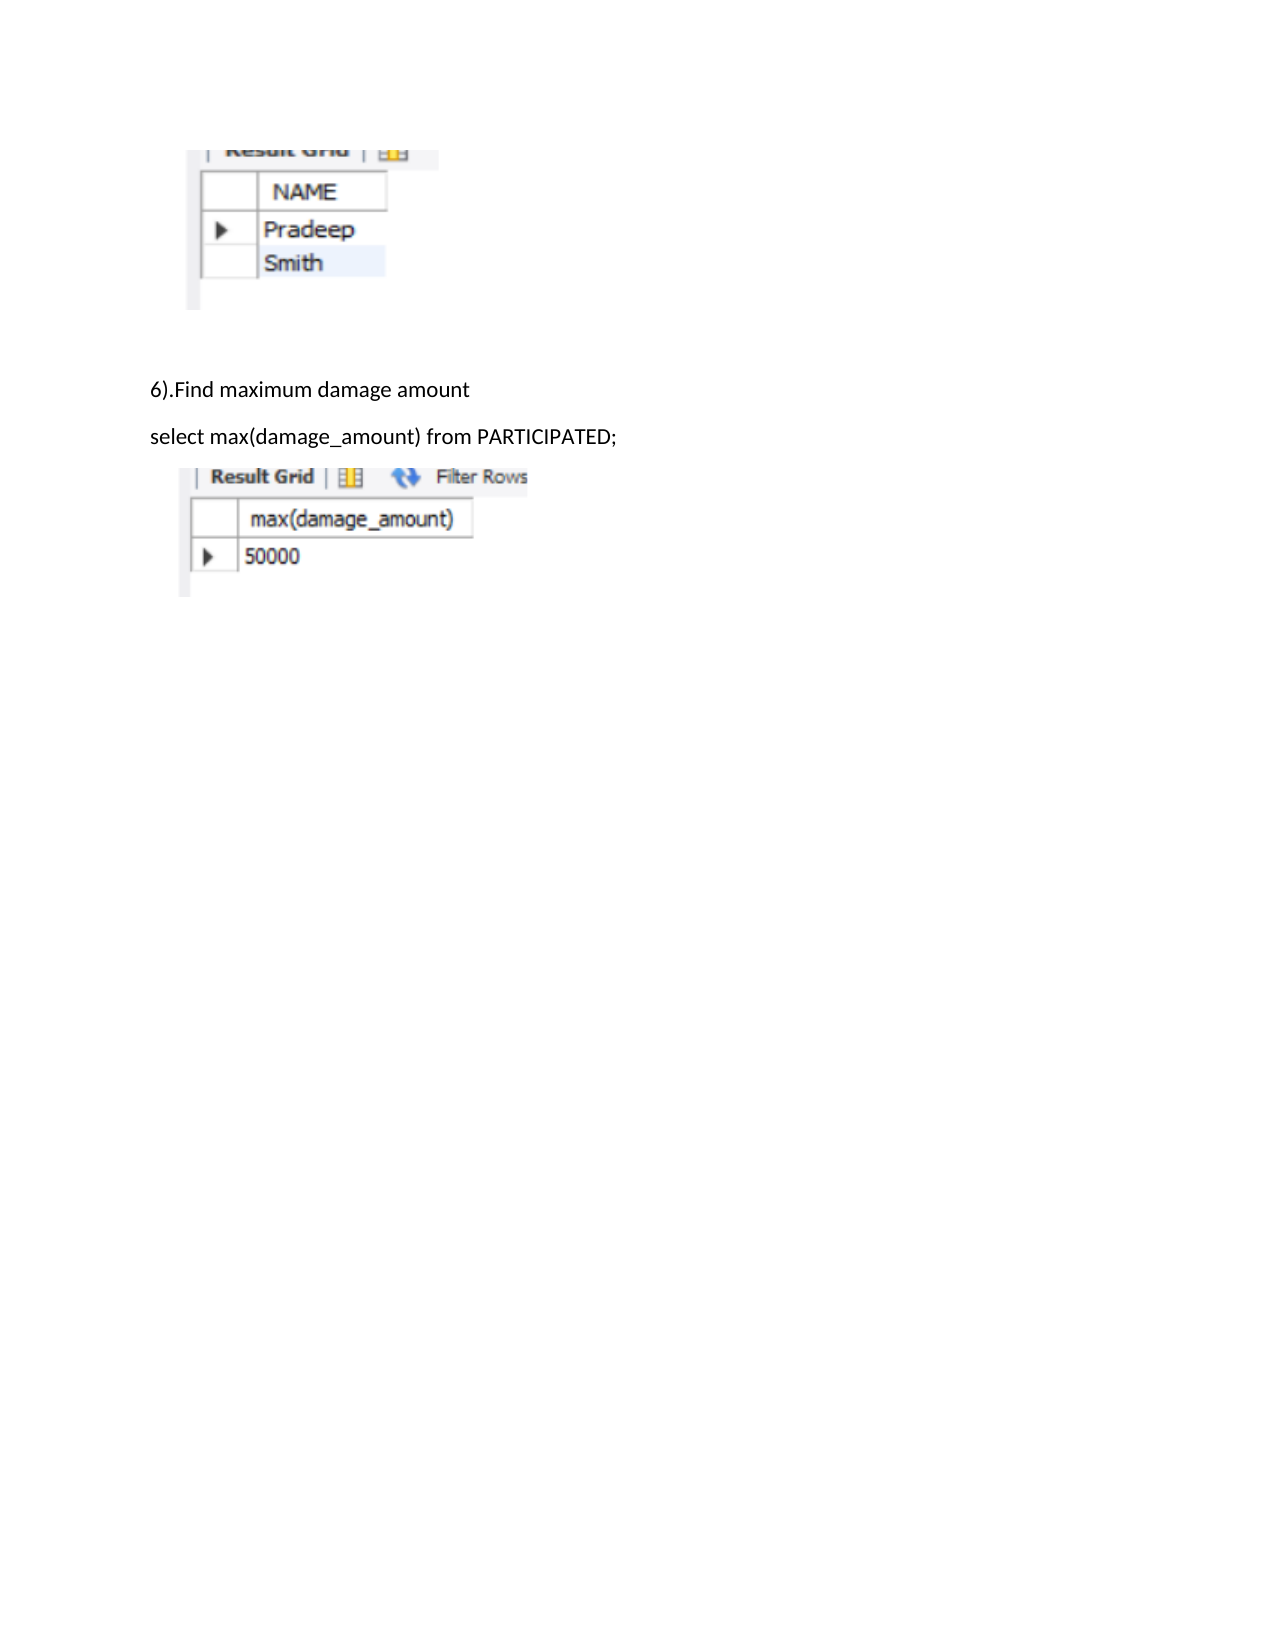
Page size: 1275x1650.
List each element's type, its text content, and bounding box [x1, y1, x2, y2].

text 6).Find maximum damage amount [150, 375, 1125, 403]
picture [150, 468, 528, 597]
text select max(damage_amount) from PARTICIPATED; [150, 422, 1125, 450]
picture [150, 150, 439, 310]
